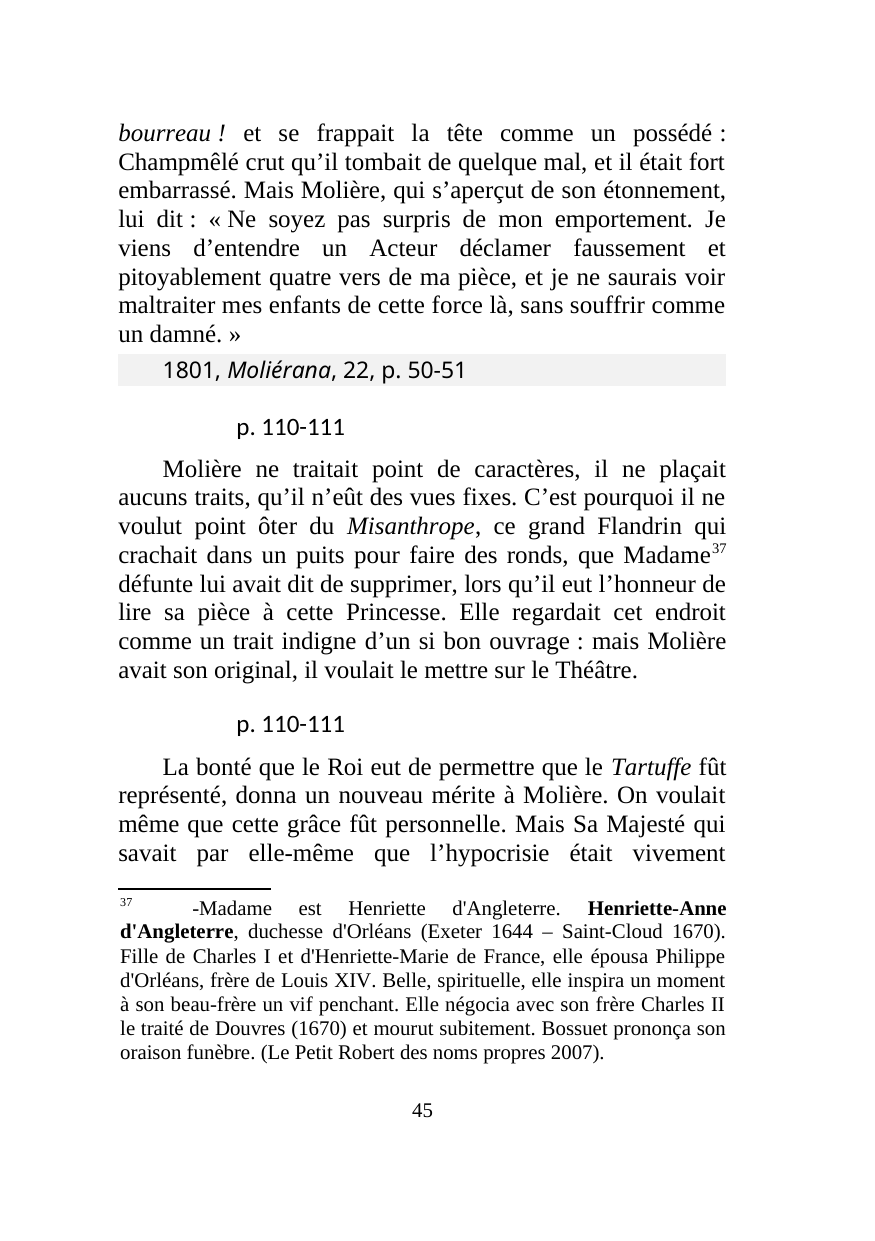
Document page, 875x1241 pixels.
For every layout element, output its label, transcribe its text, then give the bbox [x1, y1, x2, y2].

text La bonté que le Roi eut de permettre que le Tartuffe fût représenté, donna un nouveau mérite à Molière. On voulait même que cette grâce fût personnelle. Mais Sa Majesté qui savait par elle-même que l’hypocrisie était vivement combattue dans cette pièce, fut bien aise que ce vice, si opposé à ses sentiments, fût attaqué avec autant de force que Molière le combattait. Tout le monde lui fit compliment sur ce succès ; ses ennemis même lui en témoignèrent de la joie, et étaient les premiers à dire que le Tartuffe était de ces pièces excellentes qui mettaient la vertu dans son jour. « Cela est vrai, » disait Molière ; « mais je trouve qu’il est très-dangereux de prendre ses intérêts au prix qui m’en coûte. Je me suis repenti plus d’une fois de l’avoir fait. » [118, 752, 726, 867]
subtitle p. 110-111 [236, 709, 726, 739]
subtitle p. 110-111 [236, 411, 726, 441]
text Molière ne traitait point de caractères, il ne plaçait aucuns traits, qu’il n’eût des vues fixes. C’est pourquoi il ne voulut point ôter du Misanthrope, ce grand Flandrin qui crachait dans un puits pour faire des ronds, que Madame défunte lui avait dit de supprimer, lors qu’il eut l’honneur de lire sa pièce à cette Princesse. Elle regardait cet endroit comme un trait indigne d’un si bon ouvrage : mais Molière avait son original, il voulait le mettre sur le Théâtre. [118, 454, 726, 684]
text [118, 118, 726, 348]
text 1801, Moliérana, 22, p. 50-51 [118, 354, 726, 386]
